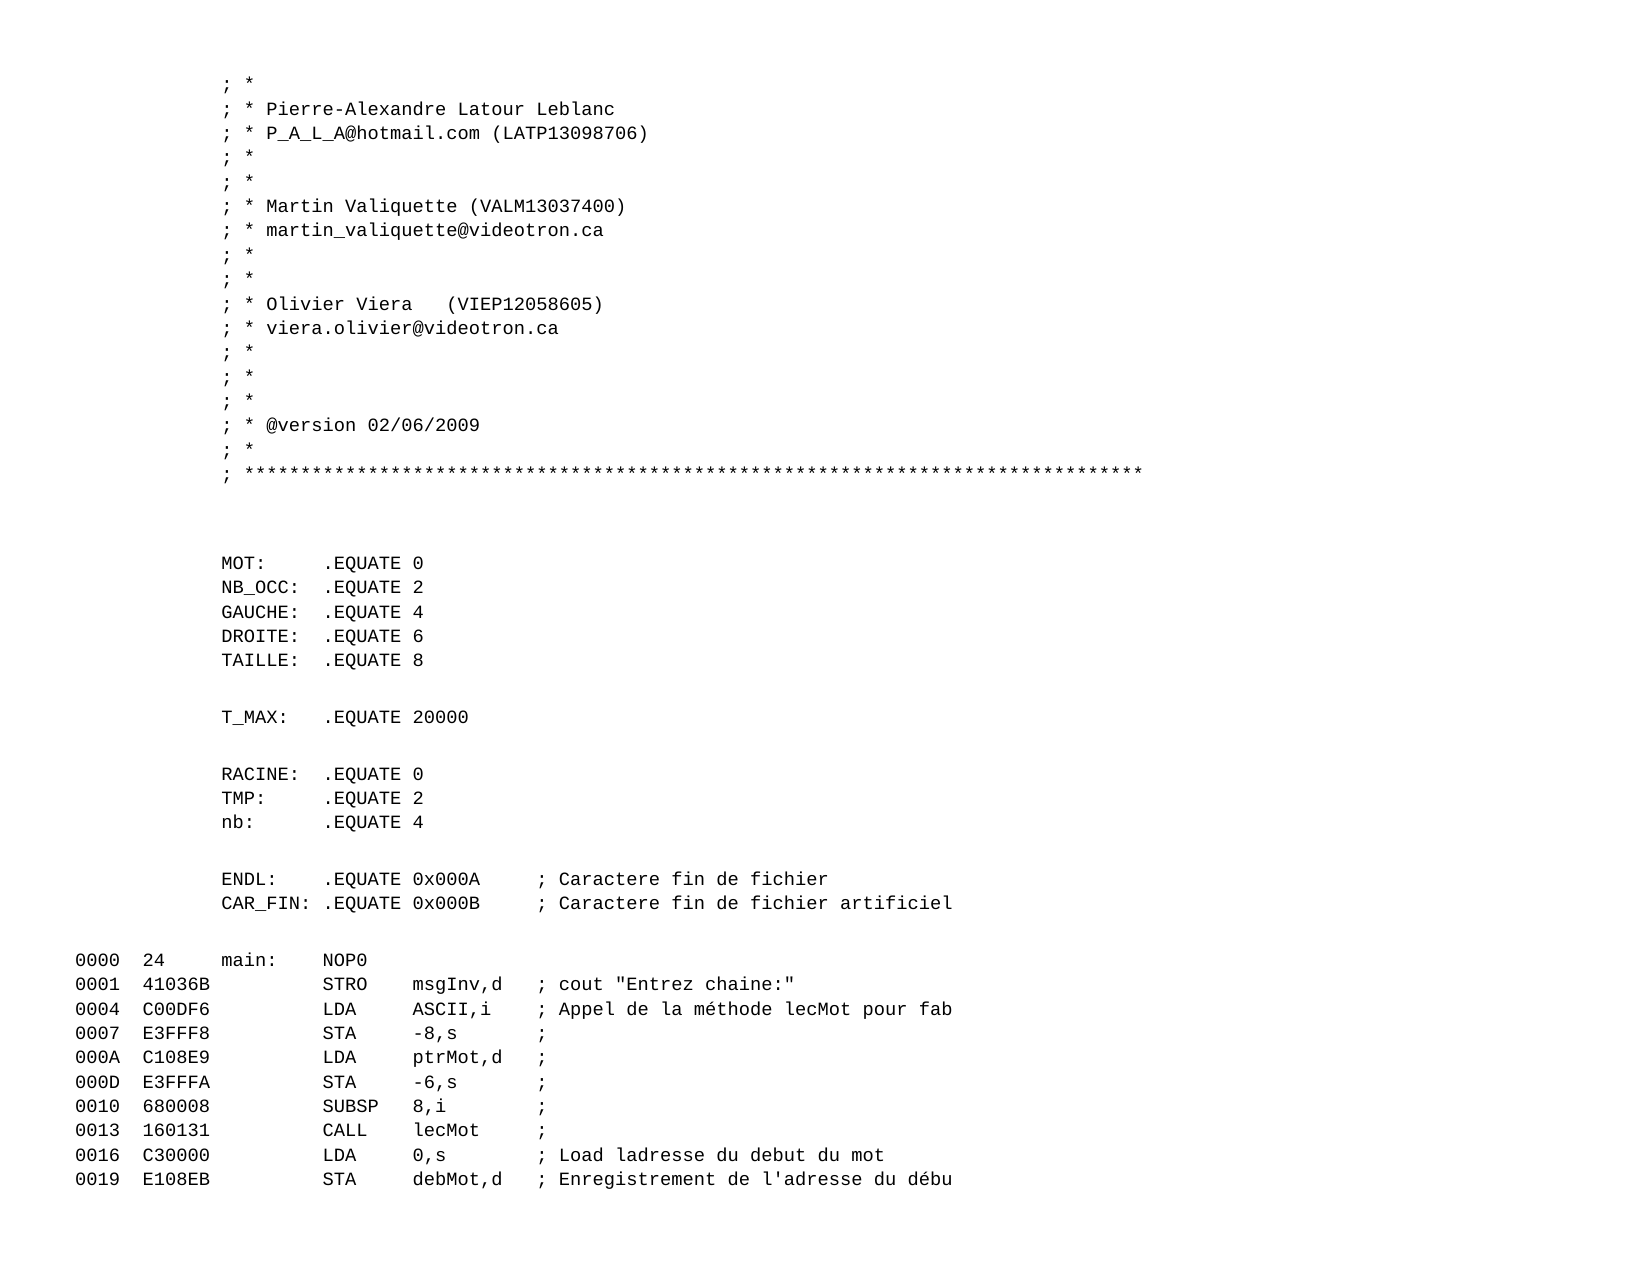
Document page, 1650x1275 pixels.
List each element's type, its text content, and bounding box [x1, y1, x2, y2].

text ; * [75, 246, 1575, 267]
text TAILLE: .EQUATE 8 [75, 651, 1575, 672]
text DROITE: .EQUATE 6 [75, 627, 1575, 648]
text 0019 E108EB STA debMot,d ; Enregistrement de l'adresse du débu [75, 1170, 1575, 1191]
text 0010 680008 SUBSP 8,i ; [75, 1097, 1575, 1118]
text ; * [75, 148, 1575, 169]
text 000D E3FFFA STA -6,s ; [75, 1072, 1575, 1094]
text CAR_FIN: .EQUATE 0x000B ; Caractere fin de fichier artificiel [75, 894, 1575, 915]
text T_MAX: .EQUATE 20000 [75, 708, 1575, 729]
text ; * [75, 172, 1575, 194]
text ; * [75, 392, 1575, 413]
text ; * @version 02/06/2009 [75, 416, 1575, 437]
text 0016 C30000 LDA 0,s ; Load ladresse du debut du mot [75, 1146, 1575, 1167]
text ; * [75, 441, 1575, 462]
text ; * Pierre-Alexandre Latour Leblanc [75, 99, 1575, 121]
text 000A C108E9 LDA ptrMot,d ; [75, 1048, 1575, 1069]
text ; * viera.olivier@videotron.ca [75, 319, 1575, 340]
text 0000 24 main: NOP0 [75, 951, 1575, 972]
text ; ******************************************************************************** [75, 465, 1575, 486]
text 0004 C00DF6 LDA ASCII,i ; Appel de la méthode lecMot pour fab [75, 999, 1575, 1021]
text ; * P_A_L_A@hotmail.com (LATP13098706) [75, 124, 1575, 145]
text ENDL: .EQUATE 0x000A ; Caractere fin de fichier [75, 870, 1575, 891]
text ; * martin_valiquette@videotron.ca [75, 221, 1575, 242]
text ; * [75, 367, 1575, 389]
text 0013 160131 CALL lecMot ; [75, 1121, 1575, 1142]
text 0001 41036B STRO msgInv,d ; cout "Entrez chaine:" [75, 975, 1575, 996]
text RACINE: .EQUATE 0 [75, 764, 1575, 786]
text 0007 E3FFF8 STA -8,s ; [75, 1024, 1575, 1045]
text TMP: .EQUATE 2 [75, 789, 1575, 810]
text ; * Martin Valiquette (VALM13037400) [75, 197, 1575, 218]
text ; * [75, 343, 1575, 364]
text GAUCHE: .EQUATE 4 [75, 602, 1575, 624]
text ; * [75, 75, 1575, 96]
text nb: .EQUATE 4 [75, 813, 1575, 834]
text ; * Olivier Viera (VIEP12058605) [75, 294, 1575, 316]
text MOT: .EQUATE 0 [75, 554, 1575, 575]
text ; * [75, 270, 1575, 291]
text NB_OCC: .EQUATE 2 [75, 578, 1575, 599]
